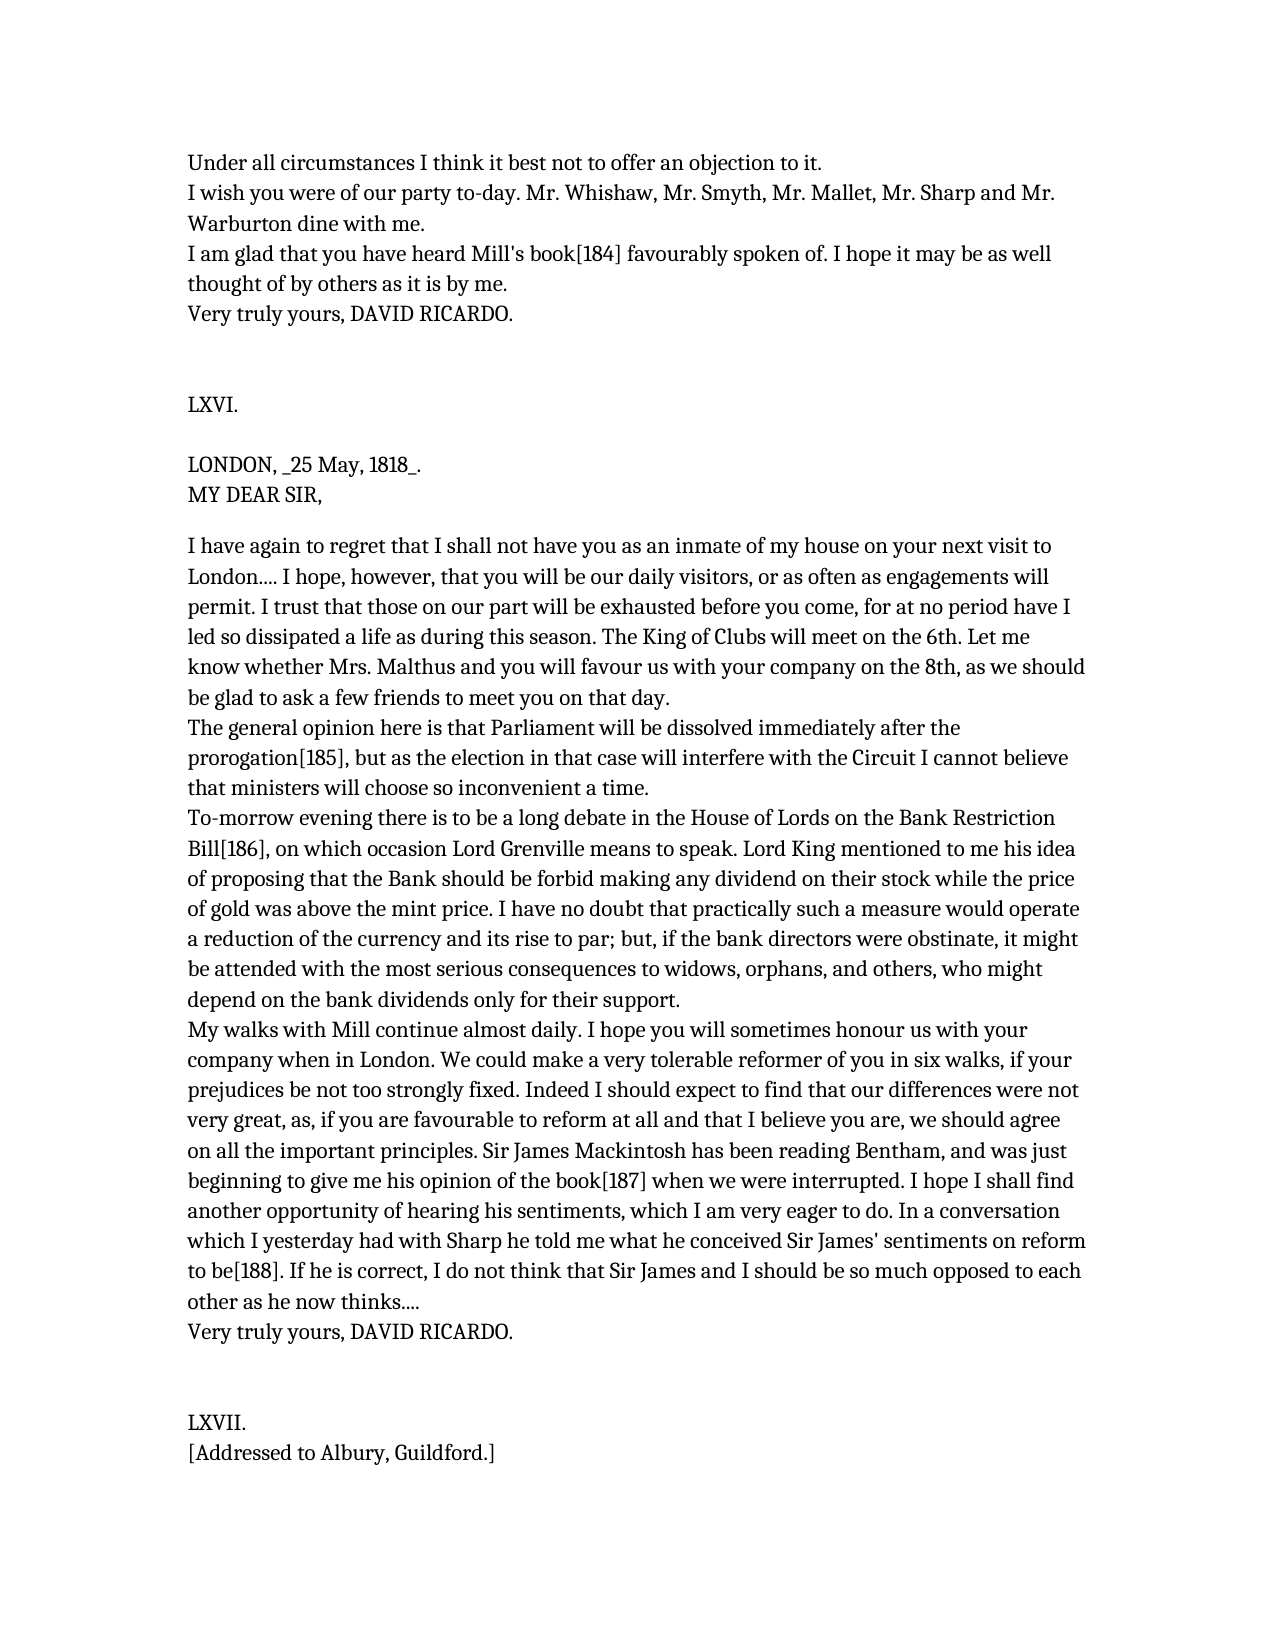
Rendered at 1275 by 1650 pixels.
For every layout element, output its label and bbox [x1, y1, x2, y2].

text [187, 533, 1087, 1496]
text [187, 150, 1087, 509]
